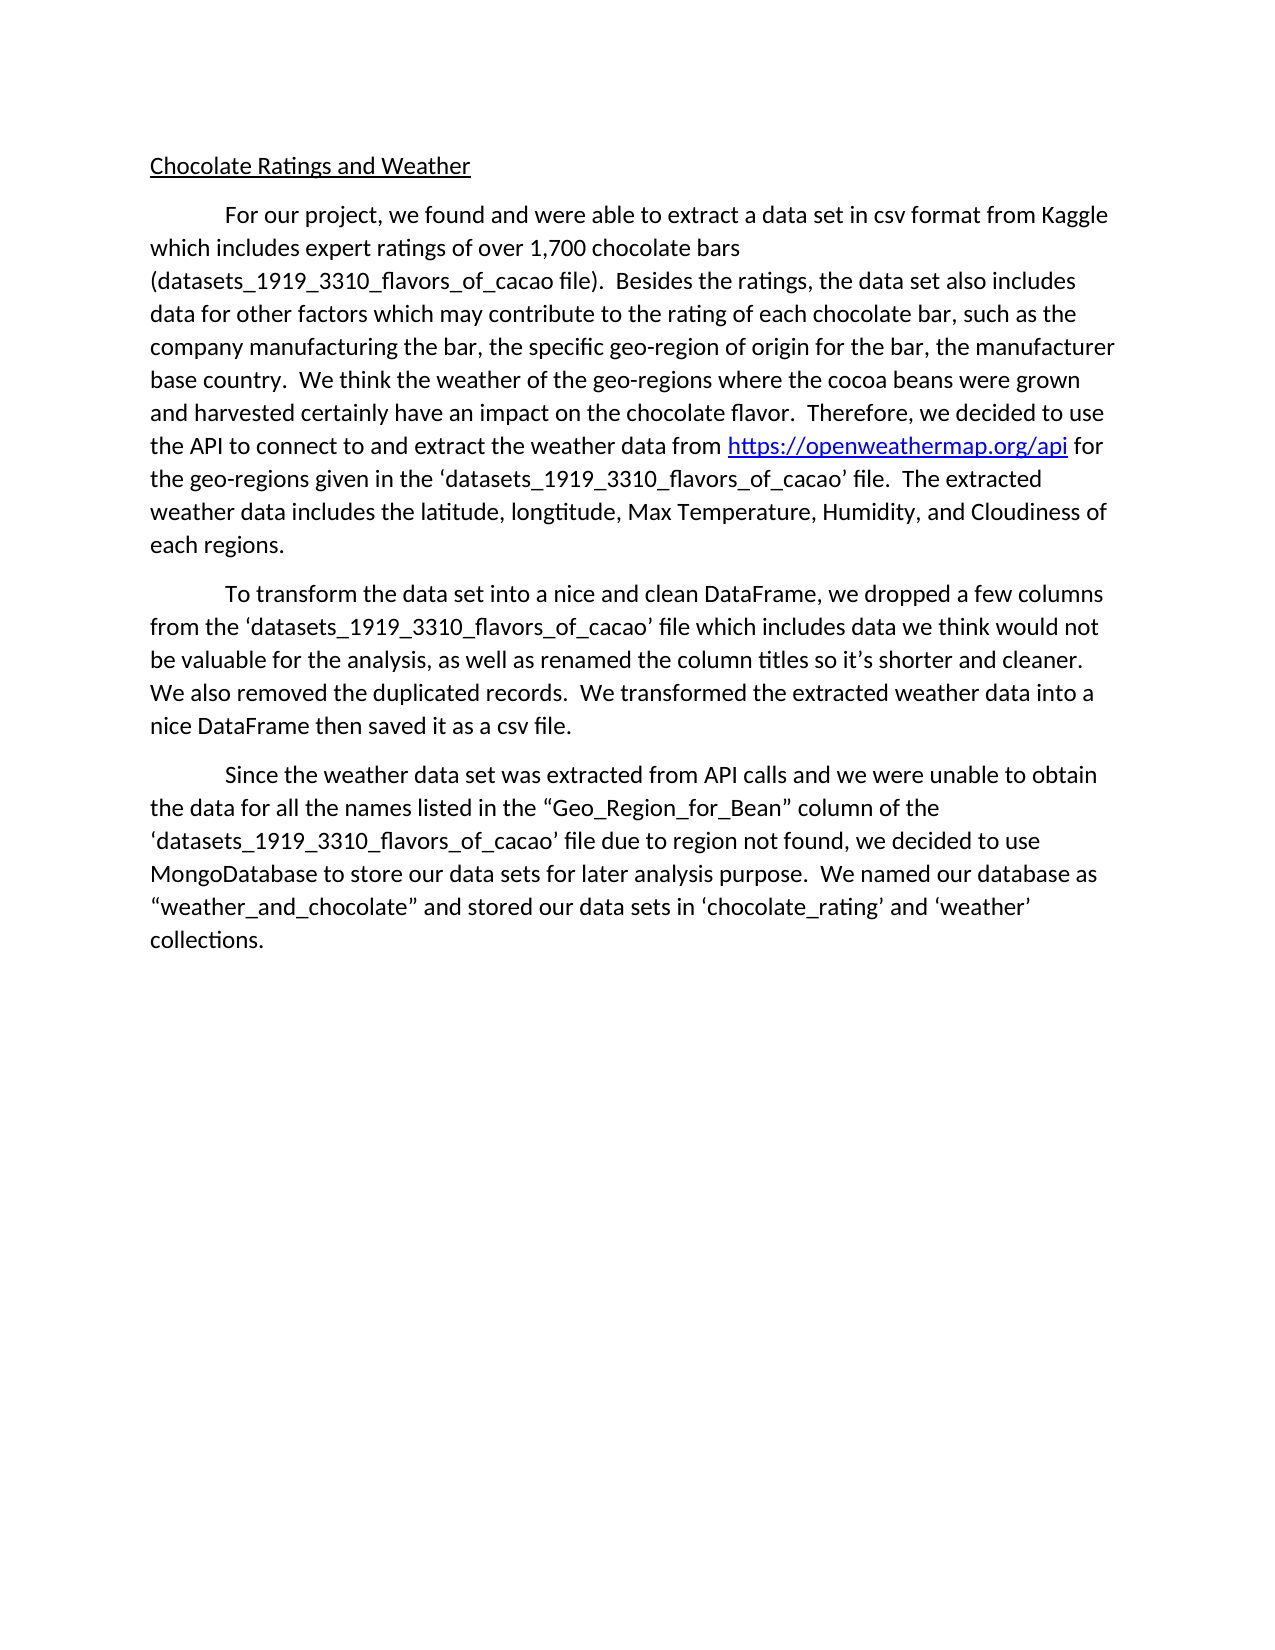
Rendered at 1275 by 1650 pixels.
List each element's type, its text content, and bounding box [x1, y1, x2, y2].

text To transform the data set into a nice and clean DataFrame, we dropped a few columns from the ‘datasets_1919_3310_flavors_of_cacao’ file which includes data we think would not be valuable for the analysis, as well as renamed the column titles so it’s shorter and cleaner. We also removed the duplicated records. We transformed the extracted weather data into a nice DataFrame then saved it as a csv file. [150, 578, 1125, 741]
text For our project, we found and were able to extract a data set in csv format from Kaggle which includes expert ratings of over 1,700 chocolate bars (datasets_1919_3310_flavors_of_cacao file). Besides the ratings, the data set also includes data for other factors which may contribute to the rating of each chocolate bar, such as the company manufacturing the bar, the specific geo-region of origin for the bar, the manufacturer base country. We think the weather of the geo-regions where the cocoa beans were grown and harvested certainly have an impact on the chocolate flavor. Therefore, we decided to use the API to connect to and extract the weather data from https://openweathermap.org/api for the geo-regions given in the ‘datasets_1919_3310_flavors_of_cacao’ file. The extracted weather data includes the latitude, longtitude, Max Temperature, Humidity, and Cloudiness of each regions. [150, 199, 1125, 559]
text Chocolate Ratings and Weather [150, 150, 1125, 181]
text Since the weather data set was extracted from API calls and we were unable to obtain the data for all the names listed in the “Geo_Region_for_Bean” column of the ‘datasets_1919_3310_flavors_of_cacao’ file due to region not found, we decided to use MongoDatabase to store our data sets for later analysis purpose. We named our database as “weather_and_chocolate” and stored our data sets in ‘chocolate_rating’ and ‘weather’ collections. [150, 759, 1125, 955]
